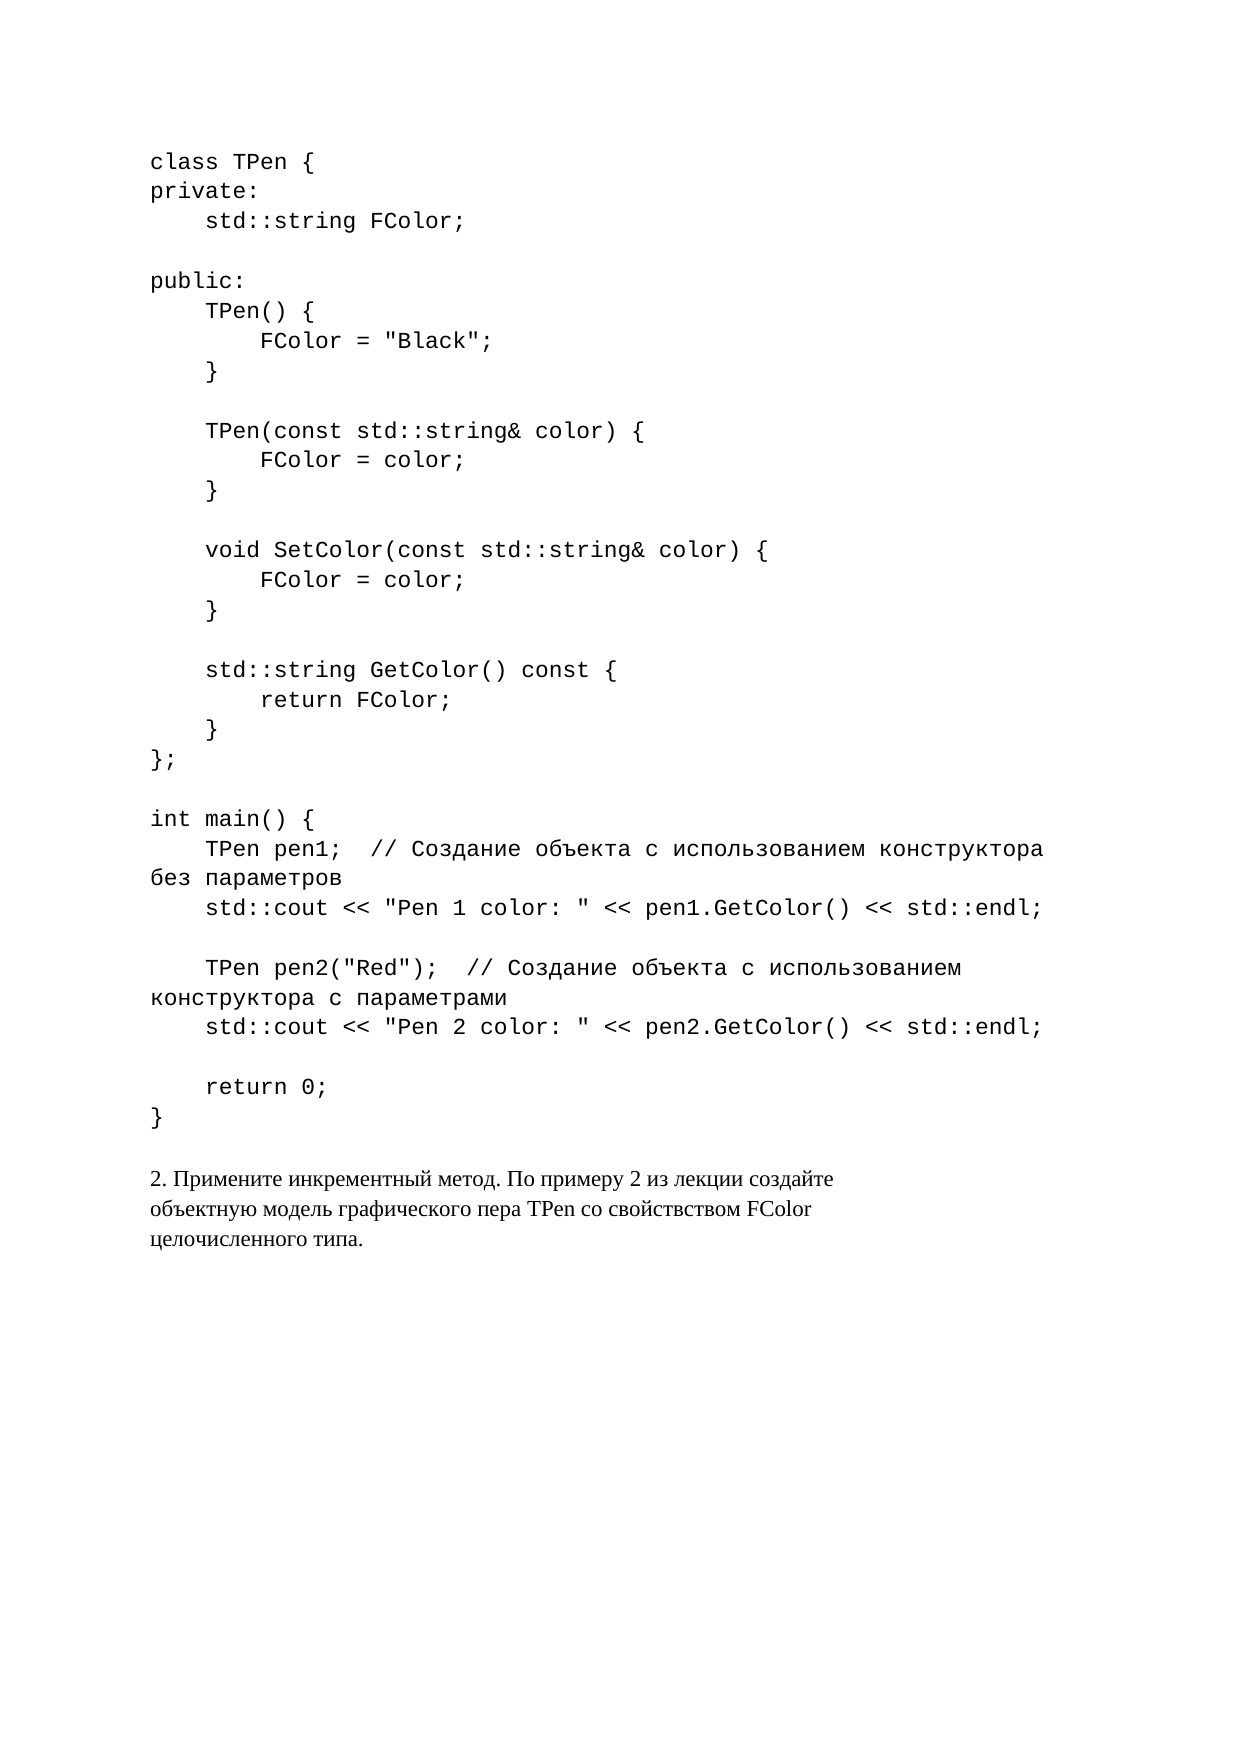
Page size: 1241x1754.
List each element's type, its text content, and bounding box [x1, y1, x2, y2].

text private: [150, 180, 1090, 206]
text } [150, 1105, 1090, 1131]
text FColor = color; [150, 449, 1090, 475]
text } [150, 478, 1090, 504]
text }; [150, 747, 1090, 773]
text std::string FColor; [150, 209, 1090, 236]
text объектную модель графического пера TPen со свойствством FColor [150, 1195, 1090, 1222]
text class TPen { [150, 150, 1090, 176]
text int main() { [150, 807, 1090, 833]
text } [150, 718, 1090, 744]
text TPen() { [150, 299, 1090, 325]
text std::cout << "Pen 1 color: " << pen1.GetColor() << std::endl; [150, 896, 1090, 922]
text void SetColor(const std::string& color) { [150, 538, 1090, 564]
text std::string GetColor() const { [150, 658, 1090, 684]
text 2. Примените инкрементный метод. По примеру 2 из лекции создайте [150, 1165, 1090, 1191]
text public: [150, 269, 1090, 296]
text } [150, 359, 1090, 385]
text TPen(const std::string& color) { [150, 419, 1090, 445]
text return FColor; [150, 688, 1090, 714]
text } [150, 598, 1090, 624]
text return 0; [150, 1075, 1090, 1101]
text целочисленного типа. [150, 1225, 1090, 1252]
text FColor = color; [150, 568, 1090, 594]
text FColor = "Black"; [150, 329, 1090, 355]
text std::cout << "Pen 2 color: " << pen2.GetColor() << std::endl; [150, 1016, 1090, 1042]
text TPen pen2("Red"); // Создание объекта с использованием конструктора с параметрами [150, 956, 1090, 1012]
text TPen pen1; // Создание объекта с использованием конструктора без параметров [150, 837, 1090, 893]
